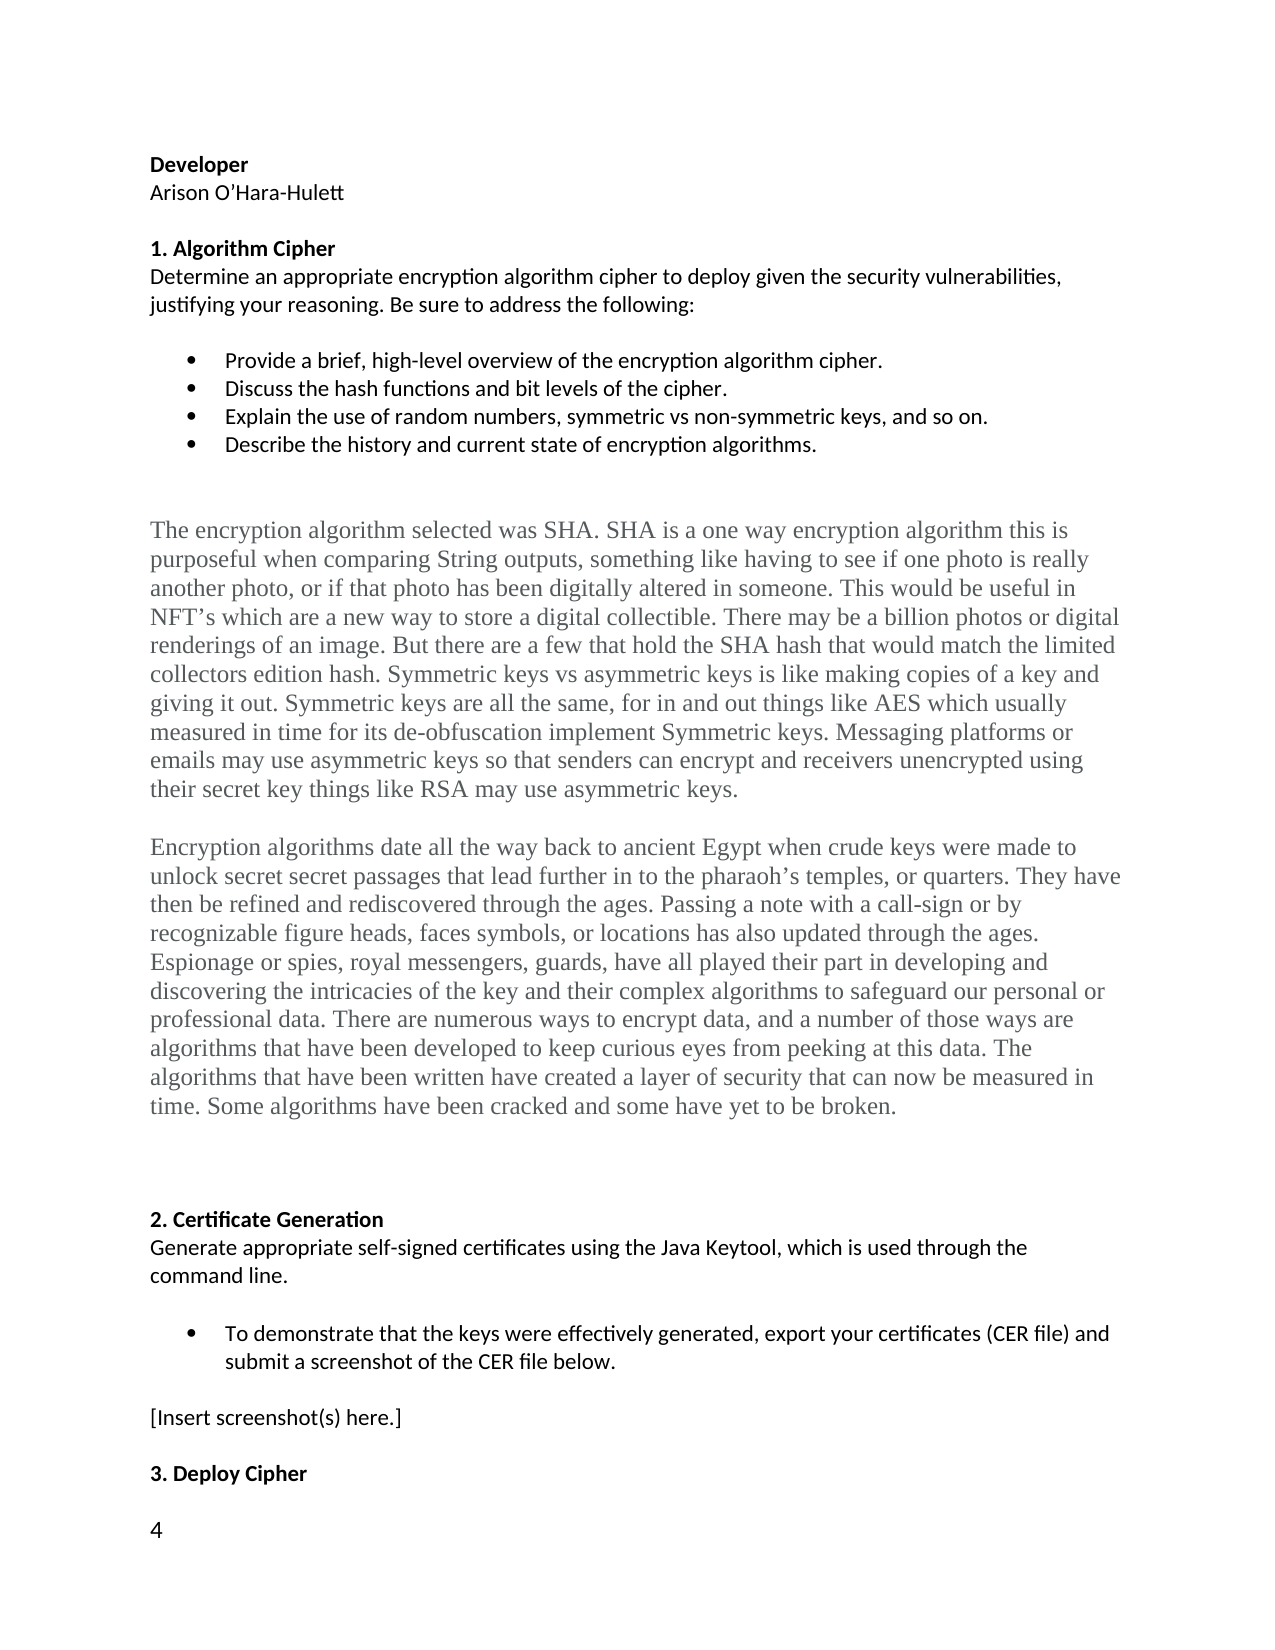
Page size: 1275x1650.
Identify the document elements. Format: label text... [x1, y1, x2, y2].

list Provide a brief, high-level overview of the encryption algorithm cipher. [187, 346, 1125, 374]
subtitle Developer [150, 150, 1125, 178]
text Generate appropriate self-signed certificates using the Java Keytool, which is used through the command line. [150, 1233, 1125, 1289]
subtitle 2. Certificate Generation [150, 1205, 1125, 1233]
list Explain the use of random numbers, symmetric vs non-symmetric keys, and so on. [187, 402, 1125, 430]
list Describe the history and current state of encryption algorithms. [187, 430, 1125, 458]
text [Insert screenshot(s) here.] [150, 1403, 1125, 1431]
text Arison O’Hara-Hulett [150, 178, 1125, 206]
subtitle 3. Deploy Cipher [150, 1459, 1125, 1487]
text Encryption algorithms date all the way back to ancient Egypt when crude keys were made to unlock secret secret passages that lead further in to the pharaoh’s temples, or quarters. They have then be refined and rediscovered through the ages. Passing a note with a call-sign or by recognizable figure heads, faces symbols, or locations has also updated through the ages. Espionage or spies, royal messengers, guards, have all played their part in developing and discovering the intricacies of the key and their complex algorithms to safeguard our personal or professional data. There are numerous ways to encrypt data, and a number of those ways are algorithms that have been developed to keep curious eyes from peeking at this data. The algorithms that have been written have created a layer of security that can now be measured in time. Some algorithms have been cracked and some have yet to be broken. [150, 832, 1125, 1119]
text Determine an appropriate encryption algorithm cipher to deploy given the security vulnerabilities, justifying your reasoning. Be sure to address the following: [150, 262, 1125, 318]
list Discuss the hash functions and bit levels of the cipher. [187, 374, 1125, 402]
list To demonstrate that the keys were effectively generated, export your certificates (CER file) and submit a screenshot of the CER file below. [187, 1319, 1125, 1375]
subtitle 1. Algorithm Cipher [150, 234, 1125, 262]
text The encryption algorithm selected was SHA. SHA is a one way encryption algorithm this is purposeful when comparing String outputs, something like having to see if one photo is really another photo, or if that photo has been digitally altered in someone. This would be useful in NFT’s which are a new way to store a digital collectible. There may be a billion photos or digital renderings of an image. But there are a few that hold the SHA hash that would match the limited collectors edition hash. Symmetric keys vs asymmetric keys is like making copies of a key and giving it out. Symmetric keys are all the same, for in and out things like AES which usually measured in time for its de-obfuscation implement Symmetric keys. Messaging platforms or emails may use asymmetric keys so that senders can encrypt and receivers unencrypted using their secret key things like RSA may use asymmetric keys. [150, 515, 1125, 803]
